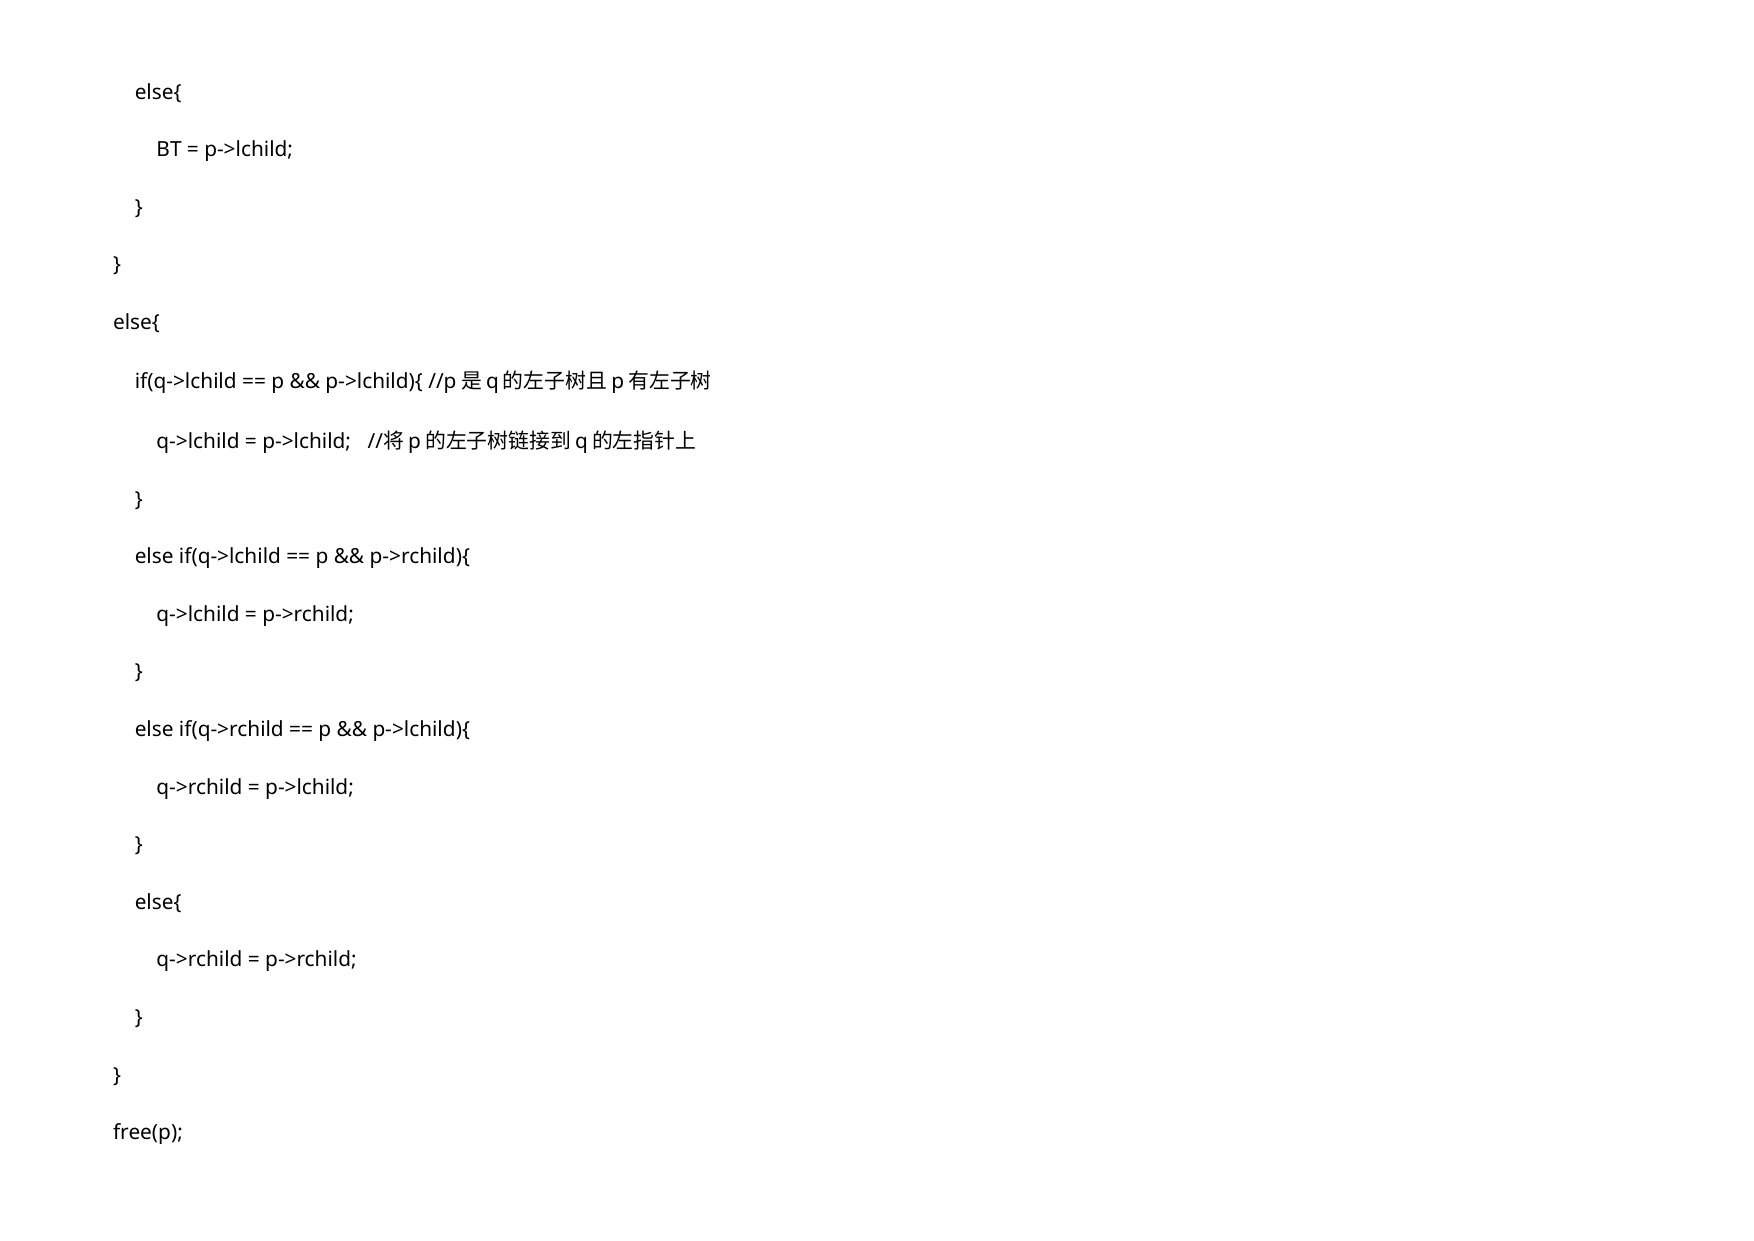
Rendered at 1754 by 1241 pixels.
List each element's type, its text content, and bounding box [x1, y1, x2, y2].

text q->rchild = p->lchild; [75, 772, 1679, 800]
text q->lchild = p->rchild; [75, 599, 1679, 627]
text } [75, 657, 1679, 685]
text else if(q->rchild == p && p->lchild){ [75, 714, 1679, 743]
text } [75, 829, 1679, 858]
text q->rchild = p->rchild; [75, 944, 1679, 973]
text } [75, 1060, 1679, 1088]
text else if(q->lchild == p && p->rchild){ [75, 541, 1679, 570]
text } [75, 484, 1679, 512]
text free(p); [75, 1117, 1679, 1146]
text } [75, 249, 1679, 278]
text } [75, 192, 1679, 220]
text q->lchild = p->lchild; //将p的左子树链接到q的左指针上 [75, 424, 1679, 454]
text else{ [75, 77, 1679, 105]
text } [75, 1002, 1679, 1031]
text if(q->lchild == p && p->lchild){ //p是q的左子树且p有左子树 [75, 365, 1679, 395]
text else{ [75, 887, 1679, 915]
text BT = p->lchild; [75, 134, 1679, 163]
text else{ [75, 307, 1679, 336]
